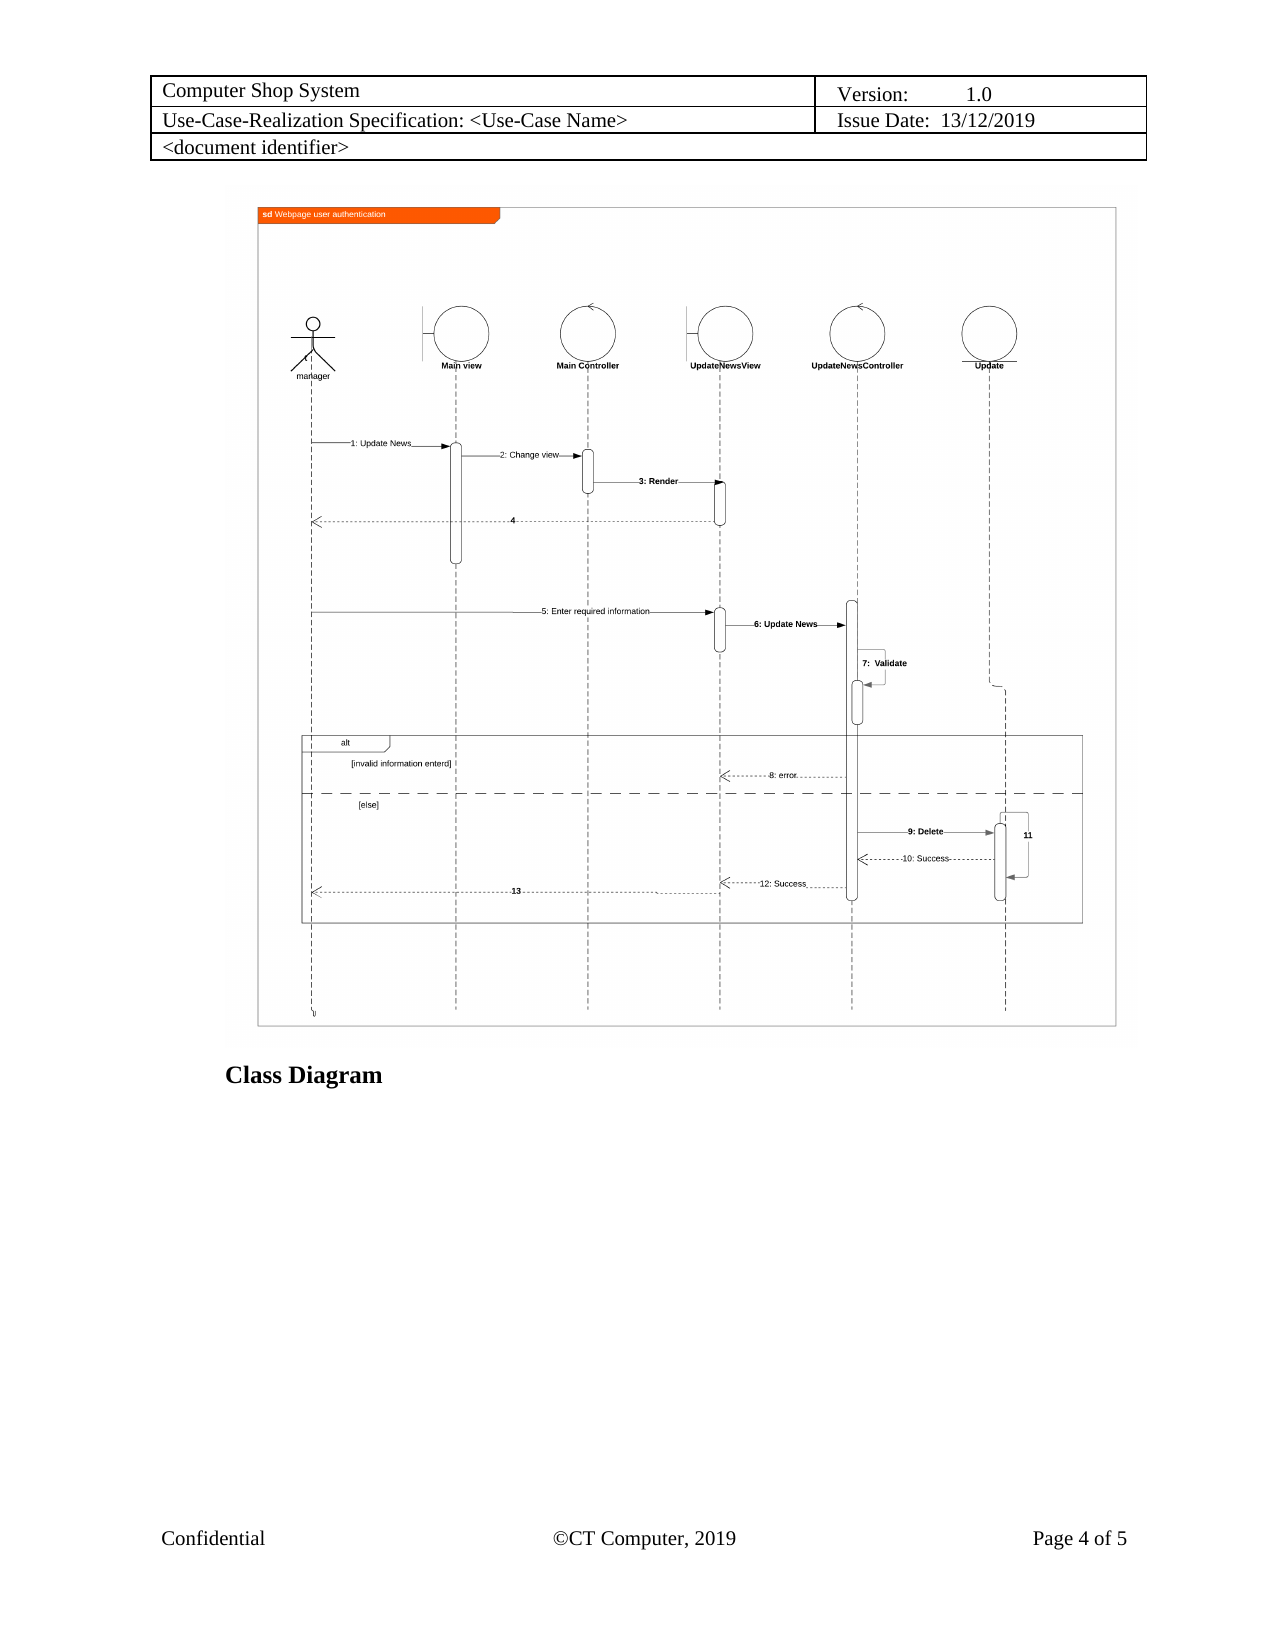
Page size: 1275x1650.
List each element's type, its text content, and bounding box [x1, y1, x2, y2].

picture [225, 185, 1138, 1048]
text Class Diagram [225, 1060, 1125, 1088]
